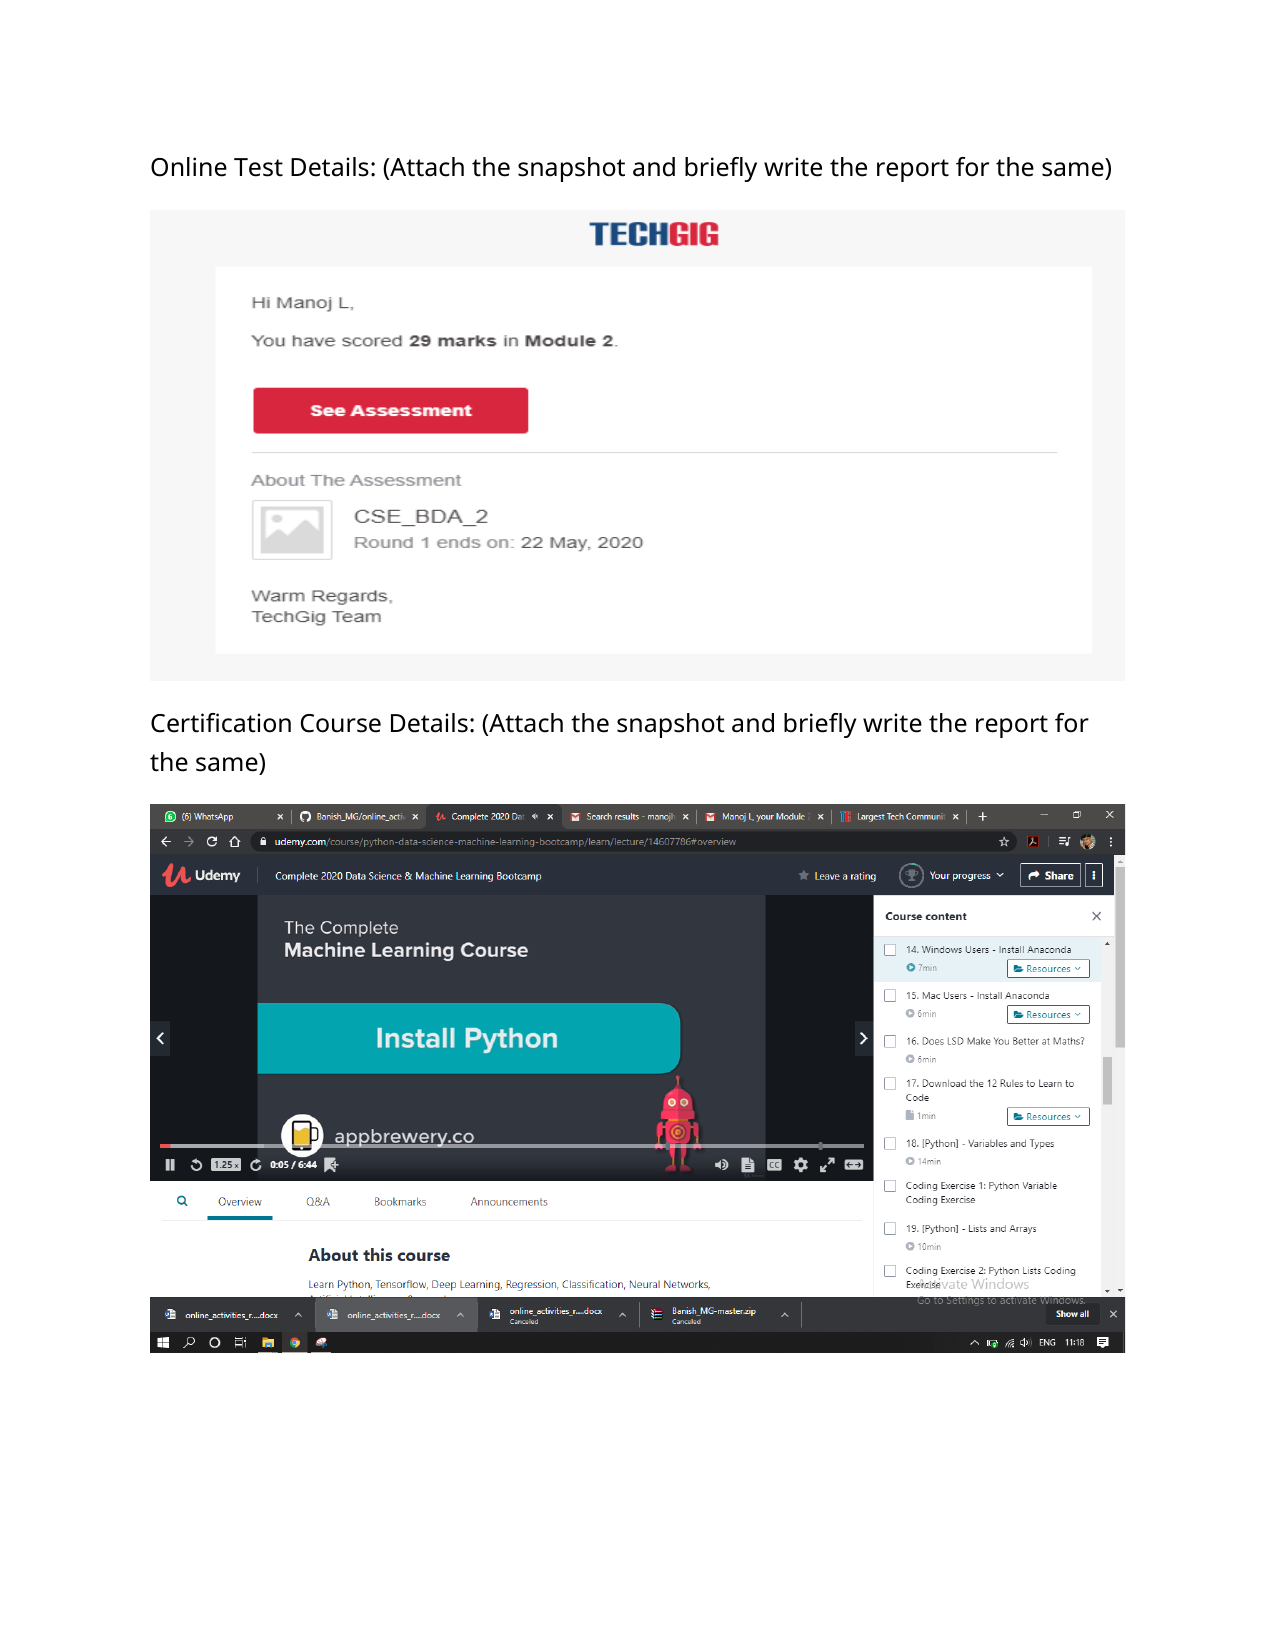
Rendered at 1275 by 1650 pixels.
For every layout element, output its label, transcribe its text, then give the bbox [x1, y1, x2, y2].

text Certification Course Details: (Attach the snapshot and briefly write the report for the same) [150, 705, 1125, 778]
text Online Test Details: (Attach the snapshot and briefly write the report for the same) [150, 150, 1125, 184]
picture [150, 804, 1125, 1353]
picture [150, 210, 1125, 681]
